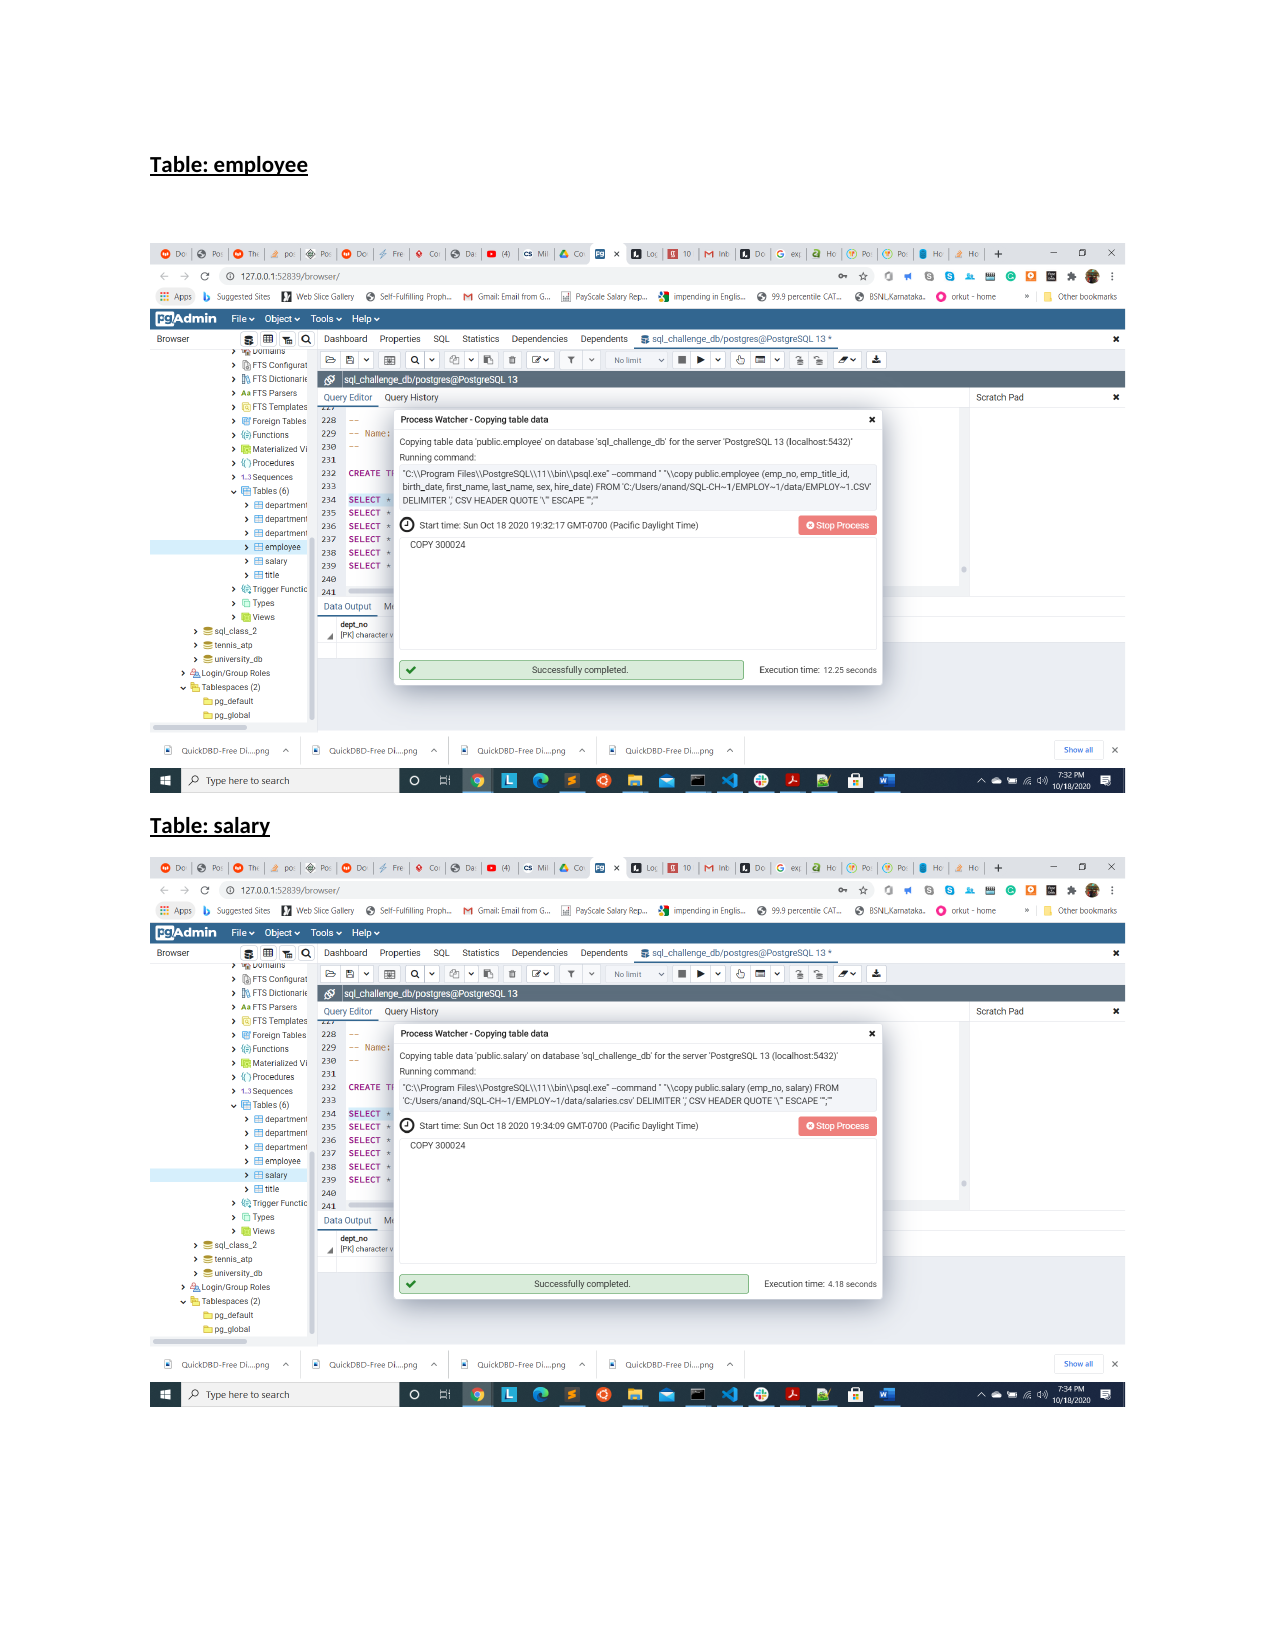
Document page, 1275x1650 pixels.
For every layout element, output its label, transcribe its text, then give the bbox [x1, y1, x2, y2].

text Table: employee [150, 150, 1125, 178]
picture [150, 857, 1125, 1407]
picture [150, 243, 1125, 793]
text Table: salary [150, 811, 1125, 839]
